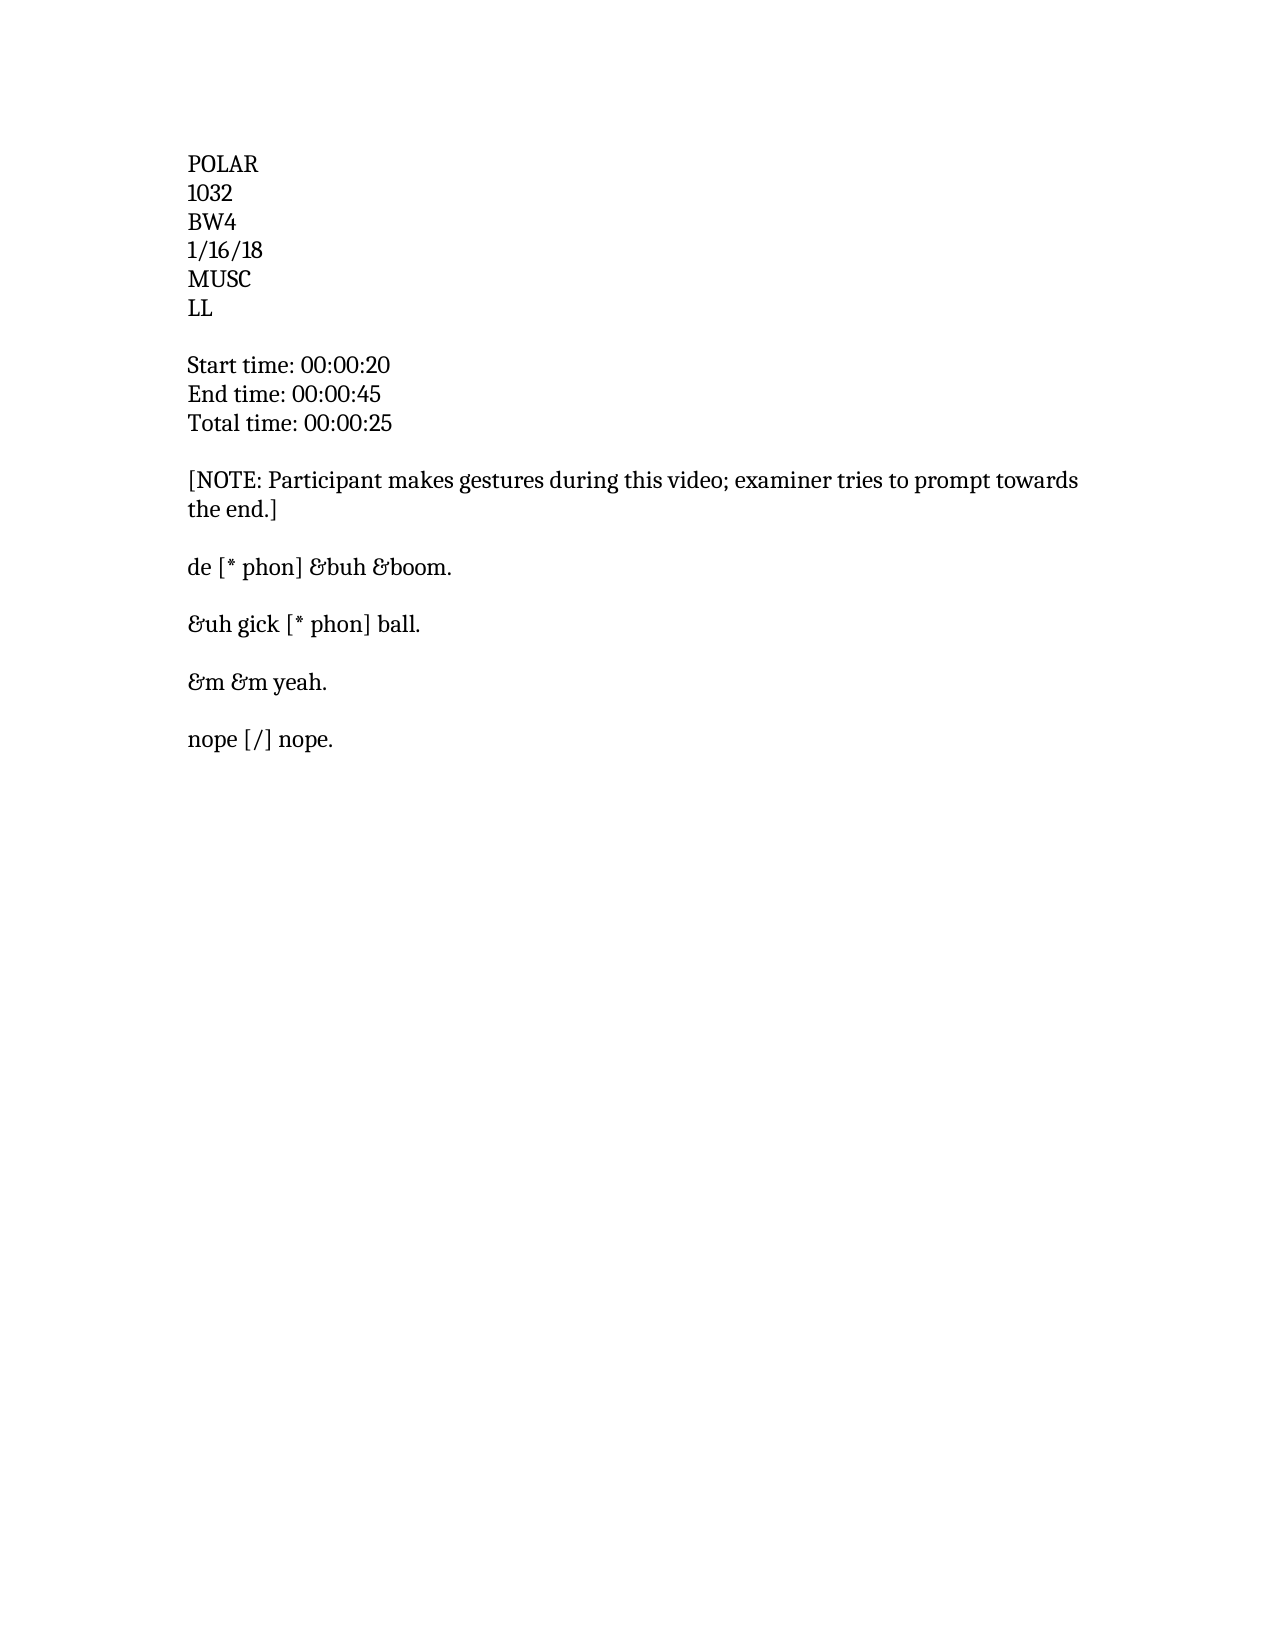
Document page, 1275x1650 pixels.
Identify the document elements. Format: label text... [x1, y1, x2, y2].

text POLAR [187, 150, 1087, 179]
text Total time: 00:00:25 [187, 409, 1087, 437]
text &m &m yeah. [187, 667, 1087, 696]
text MUSC [187, 265, 1087, 294]
text [NOTE: Participant makes gestures during this video; examiner tries to prompt towards the end.] [187, 466, 1087, 524]
text de [* phon] &buh &boom. [187, 552, 1087, 581]
text BW4 [187, 207, 1087, 236]
text 1/16/18 [187, 236, 1087, 265]
text &uh gick [* phon] ball. [187, 610, 1087, 639]
text LL Start time: 00:00:20 [187, 294, 1087, 380]
text nope [/] nope. [187, 725, 1087, 754]
text End time: 00:00:45 [187, 380, 1087, 409]
text 1032 [187, 179, 1087, 207]
